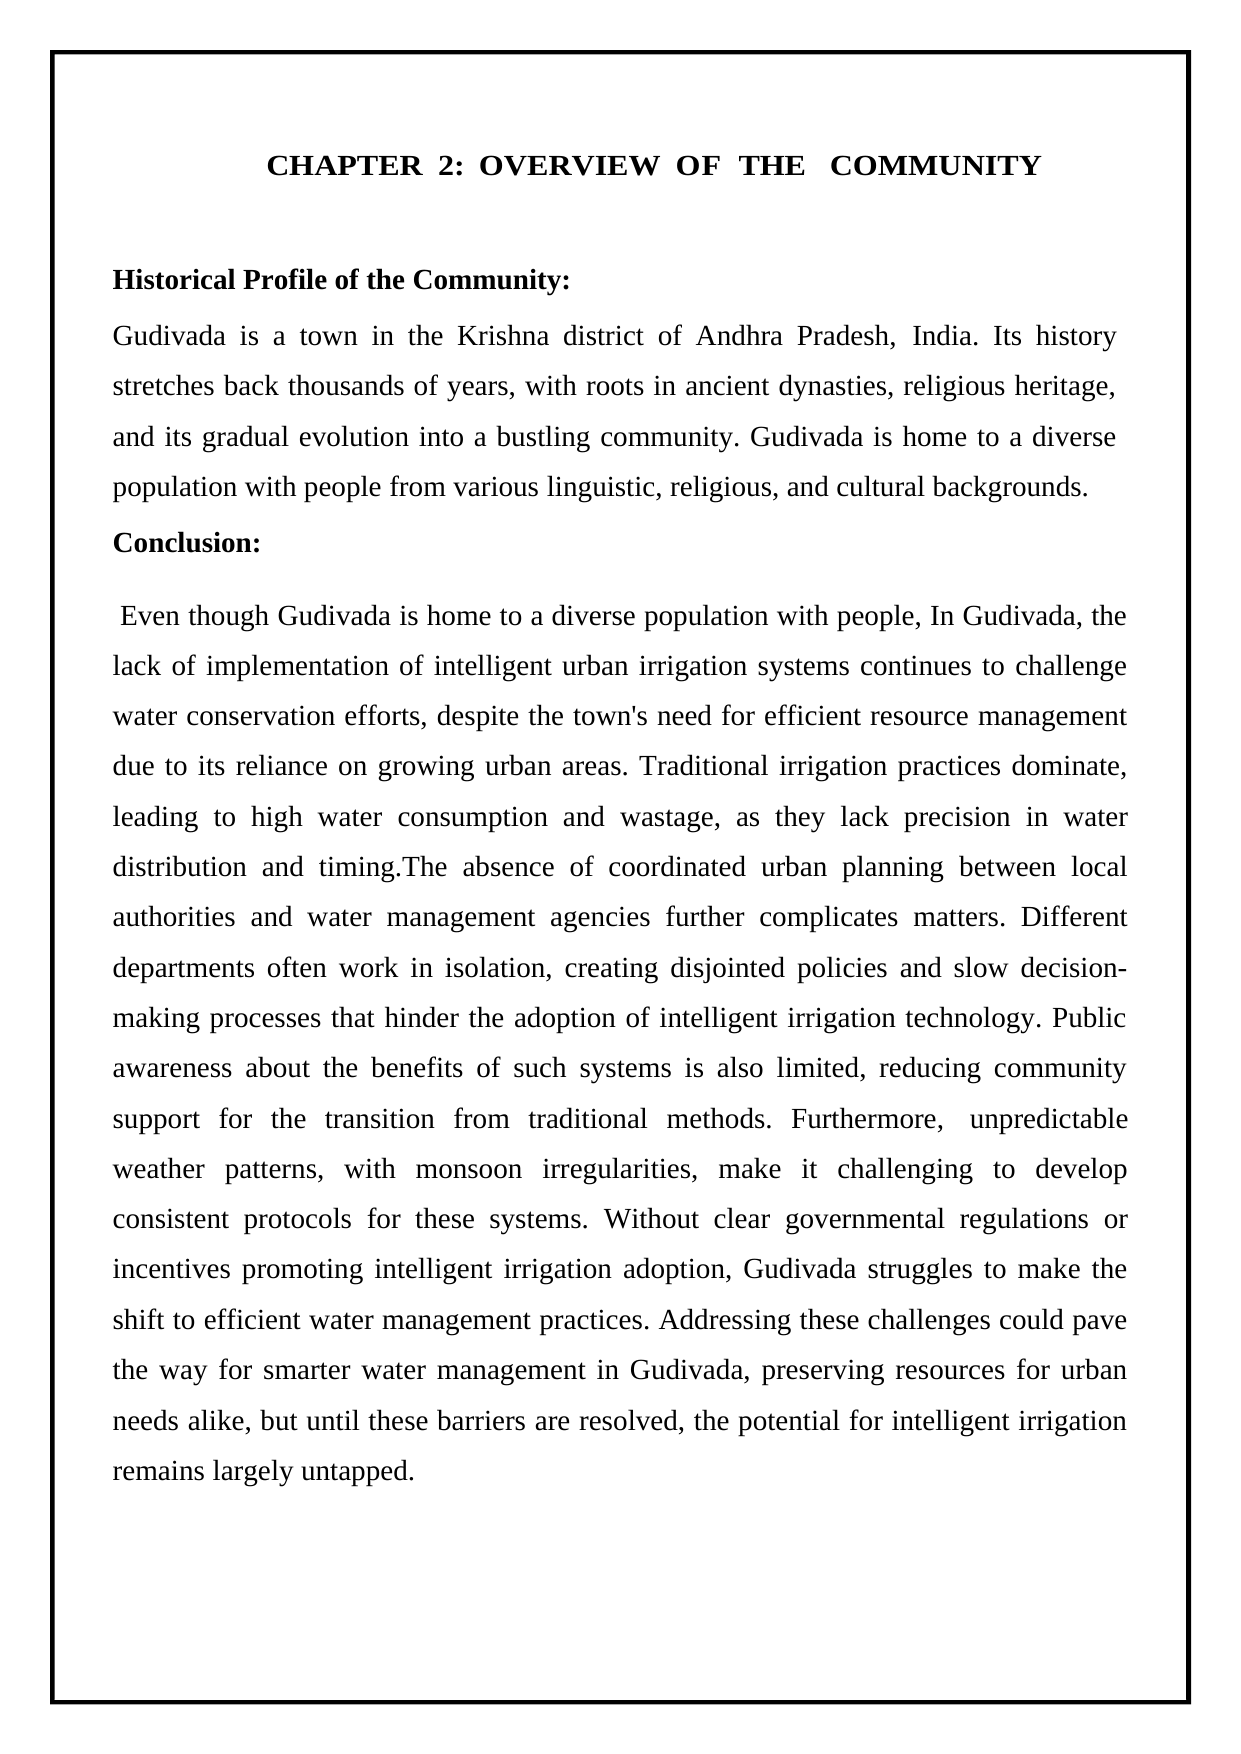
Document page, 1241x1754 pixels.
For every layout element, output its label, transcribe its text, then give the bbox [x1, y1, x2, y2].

subtitle Conclusion: [112, 526, 1215, 559]
text Even though Gudivada is home to a diverse population with people, In Gudivada, the lack of implementation of intelligent urban irrigation systems continues to challenge water conservation efforts, despite the town's need for efficient resource management due to its reliance on growing urban areas. Traditional irrigation practices dominate, leading to high water consumption and wastage, as they lack precision in water distribution and timing.The absence of coordinated urban planning between local authorities and water management agencies further complicates matters. Different departments often work in isolation, creating disjointed policies and slow decision- making processes that hinder the adoption of intelligent irrigation technology. Public awareness about the benefits of such systems is also limited, reducing community support for the transition from traditional methods. Furthermore, unpredictable weather patterns, with monsoon irregularities, make it challenging to develop consistent protocols for these systems. Without clear governmental regulations or incentives promoting intelligent irrigation adoption, Gudivada struggles to make the shift to efficient water management practices. Addressing these challenges could pave the way for smarter water management in Gudivada, preserving resources for urban needs alike, but until these barriers are resolved, the potential for intelligent irrigation remains largely untapped. [112, 598, 1128, 1486]
text Historical Profile of the Community: [112, 262, 1215, 296]
subtitle CHAPTER 2: OVERVIEW OF THE COMMUNITY [153, 148, 1155, 181]
text Gudivada is a town in the Krishna district of Andhra Pradesh, India. Its history stretches back thousands of years, with roots in ancient dynasties, religious heritage, and its gradual evolution into a bustling community. Gudivada is home to a diverse population with people from various linguistic, religious, and cultural backgrounds. [112, 318, 1117, 502]
